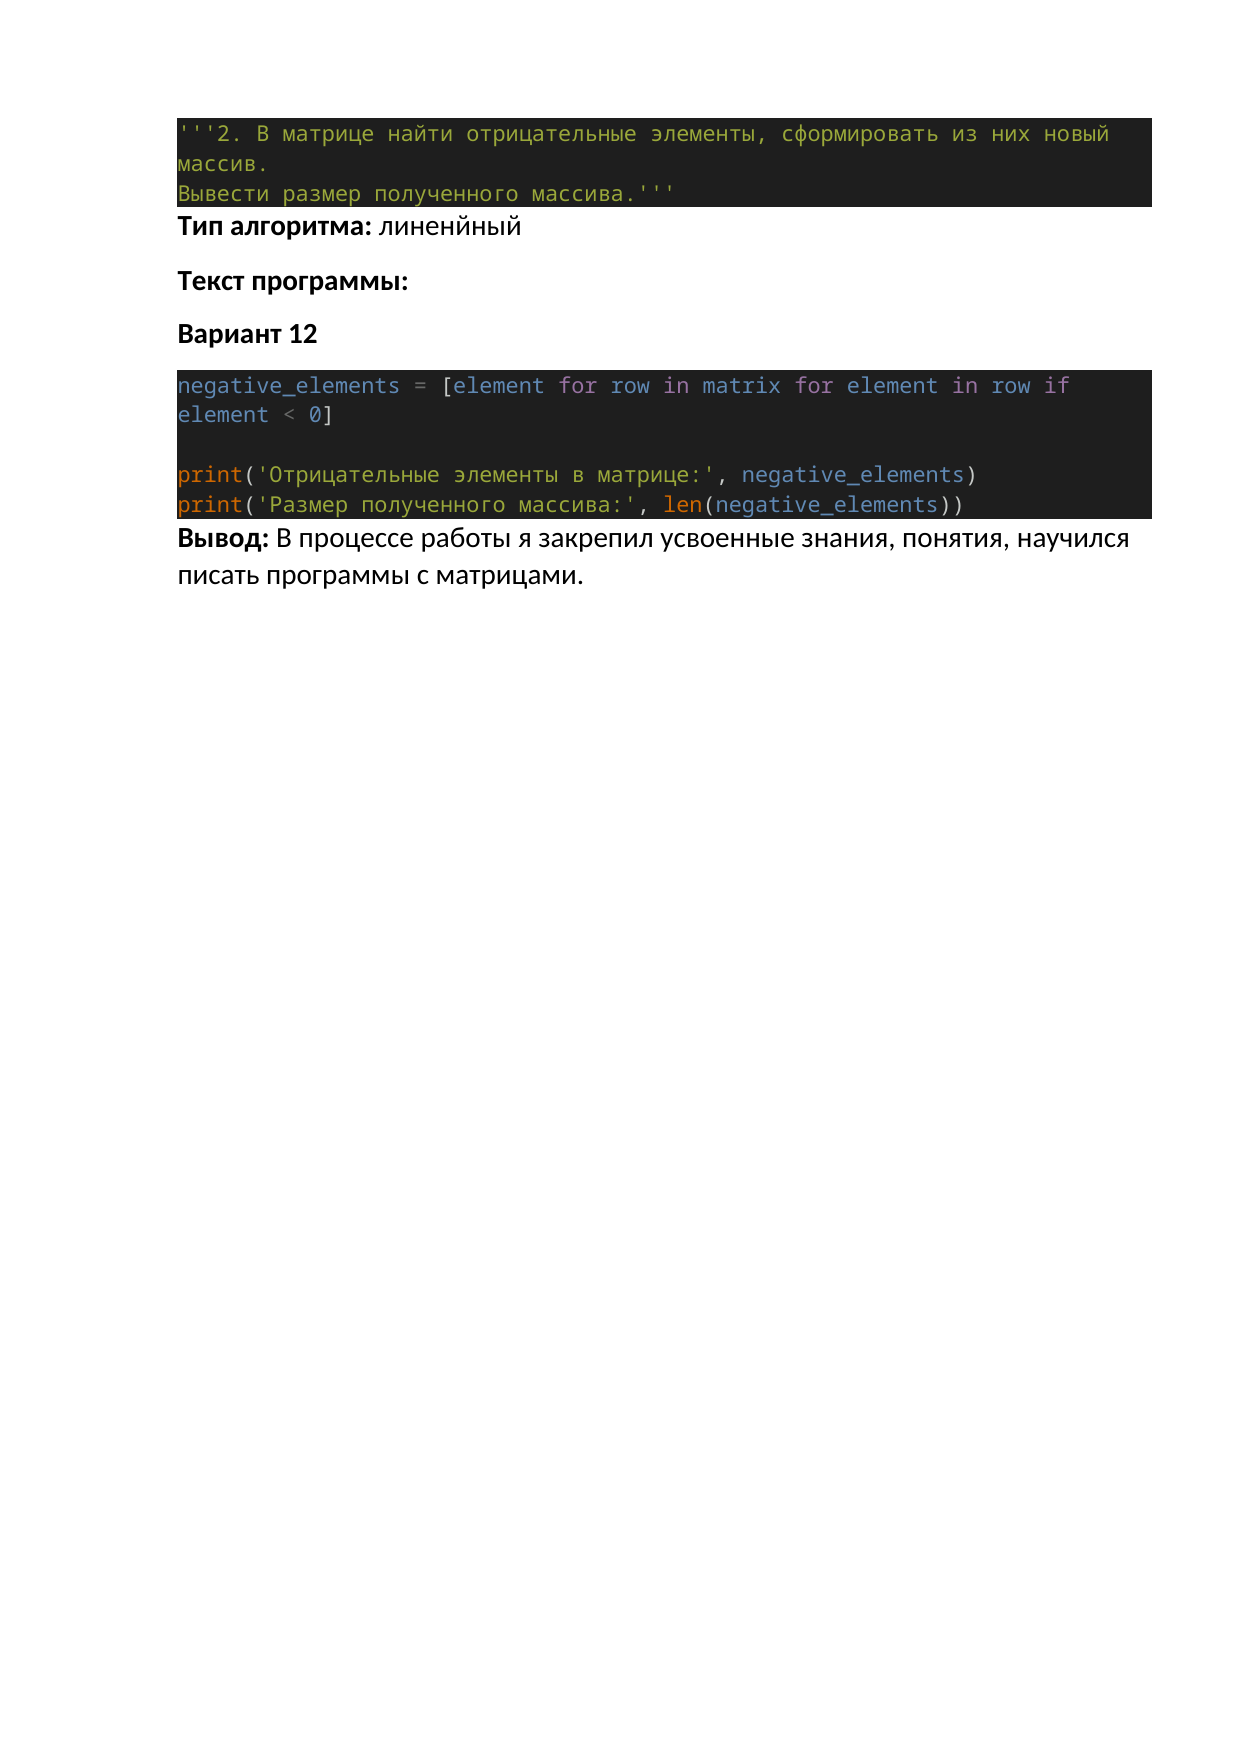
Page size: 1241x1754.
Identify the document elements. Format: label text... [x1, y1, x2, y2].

text Вариант 12 [177, 316, 1152, 351]
text Вывод: В процессе работы я закрепил усвоенные знания, понятия, научился писать программы с матрицами. [177, 519, 1152, 592]
text print('Отрицательные элементы в матрице:', negative_elements) [177, 459, 1152, 489]
text Текст программы: [177, 262, 1152, 297]
text Вывести размер полученного массива.''' [177, 178, 1152, 207]
text negative_elements = [element for row in matrix for element in row if element < 0] [177, 370, 1152, 429]
text '''2. В матрице найти отрицательные элементы, сформировать из них новый массив. [177, 118, 1152, 178]
text print('Размер полученного массива:', len(negative_elements)) [177, 489, 1152, 519]
text Тип алгоритма: линенйный [177, 207, 1152, 243]
